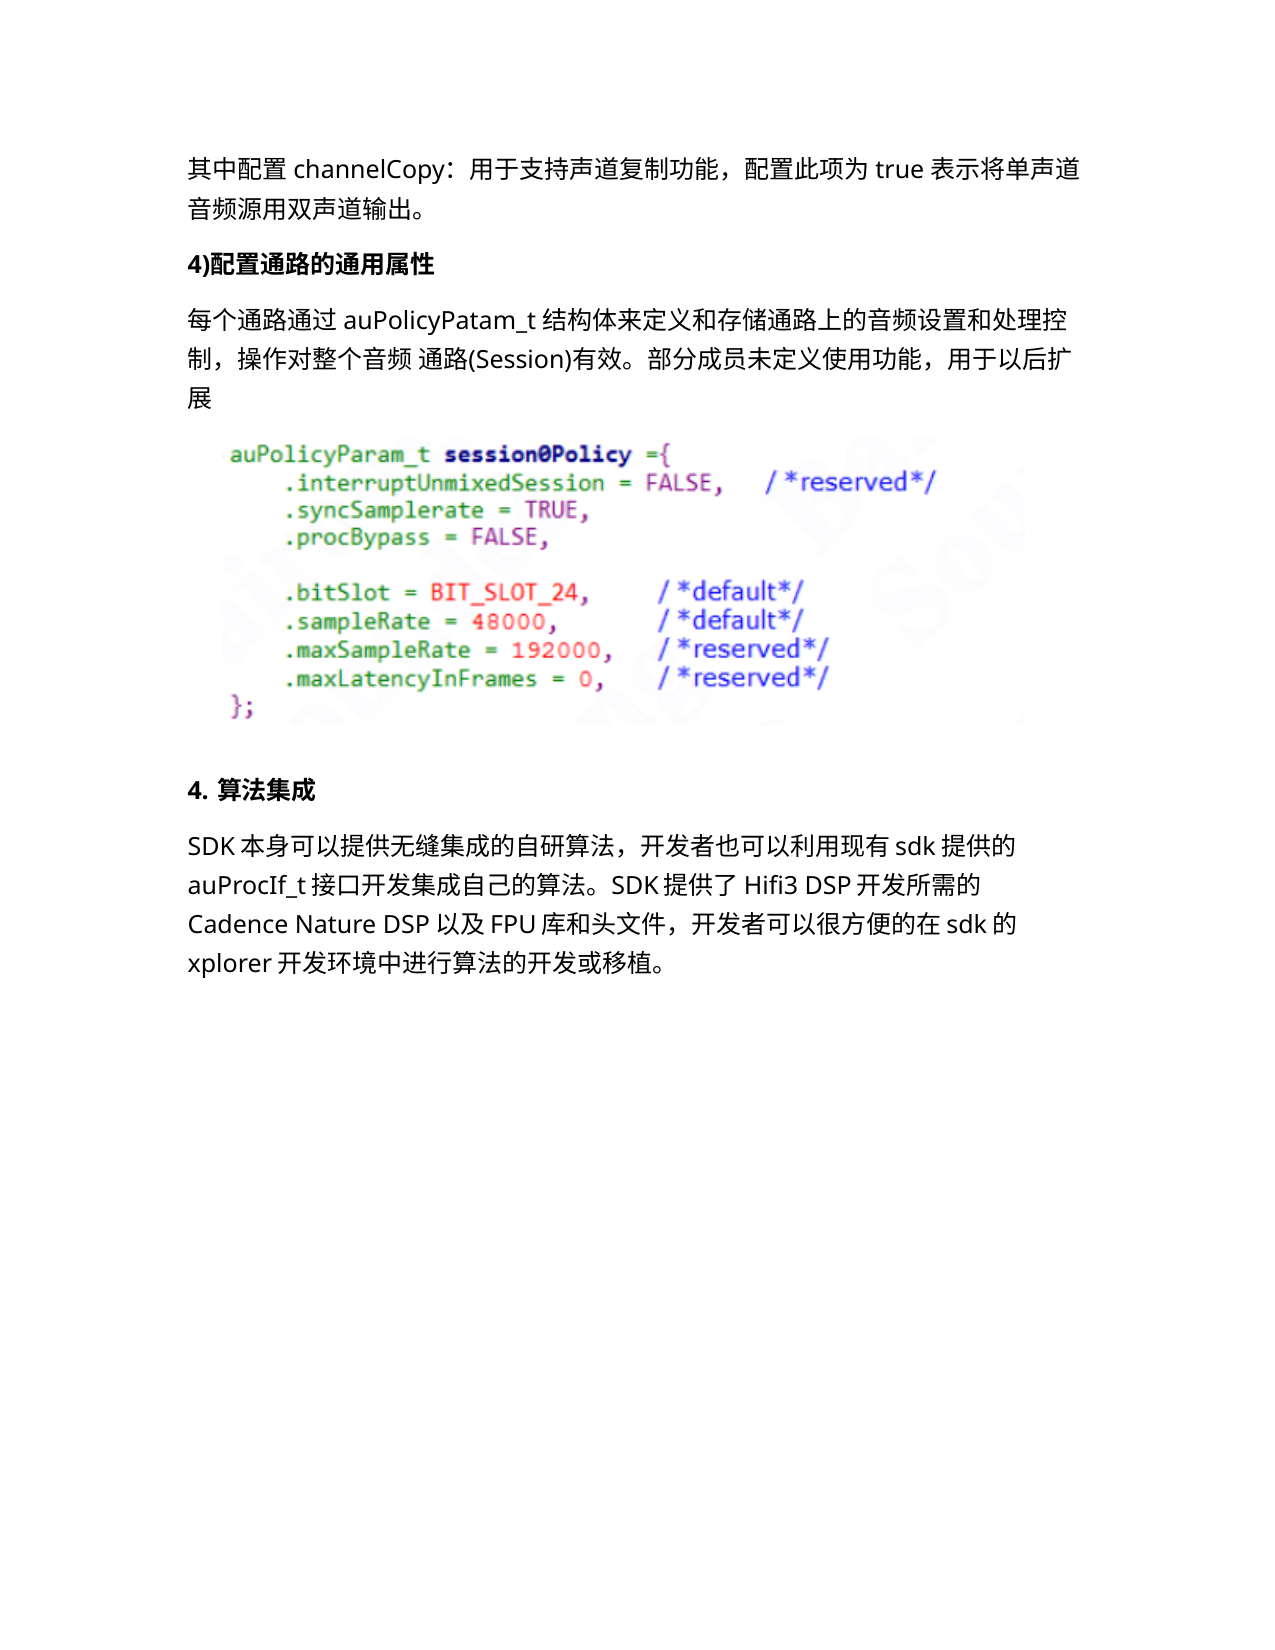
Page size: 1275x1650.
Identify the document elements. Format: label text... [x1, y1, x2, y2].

picture [187, 434, 1025, 752]
text 其中配置 channelCopy：用于支持声道复制功能，配置此项为 true 表示将单声道音频源用双声道输出。 [187, 150, 1087, 225]
list 算法集成 [187, 770, 1087, 807]
text 4)配置通路的通用属性 [187, 245, 1087, 281]
text 每个通路通过 auPolicyPatam_t 结构体来定义和存储通路上的音频设置和处理控制，操作对整个音频 通路(Session)有效。部分成员未定义使用功能，用于以后扩展 [187, 301, 1087, 415]
text SDK本身可以提供无缝集成的自研算法，开发者也可以利用现有sdk提供的auProcIf_t接口开发集成自己的算法。SDK提供了Hifi3 DSP开发所需的Cadence Nature DSP以及FPU库和头文件，开发者可以很方便的在sdk的xplorer开发环境中进行算法的开发或移植。 [187, 826, 1087, 979]
